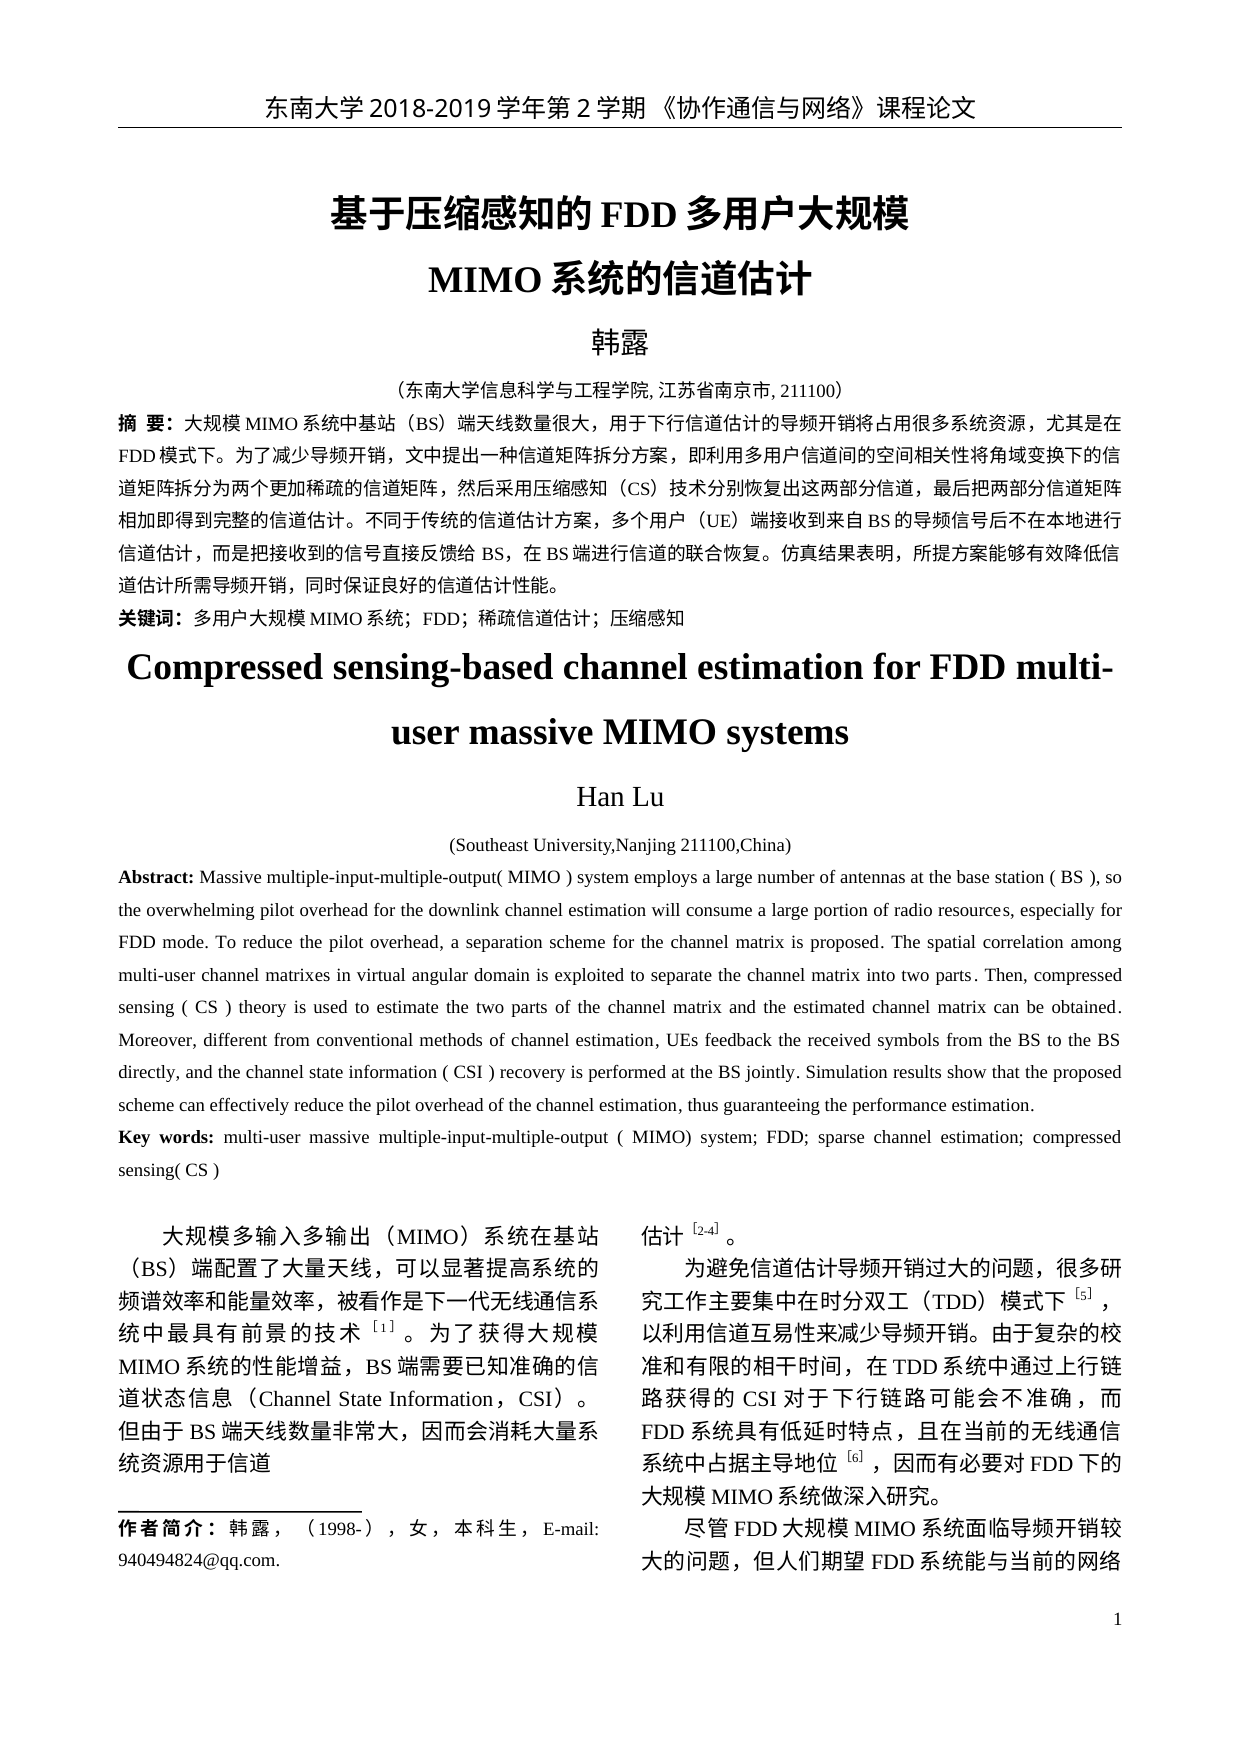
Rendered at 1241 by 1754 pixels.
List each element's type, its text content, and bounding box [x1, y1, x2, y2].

text Han Lu [118, 763, 1122, 828]
text (Southeast University,Nanjing 211100,China) [118, 828, 1122, 861]
text Key words: multi-user massive multiple-input-multiple-output ( MIMO) system; FDD; sparse channel estimation; compressed sensing( CS ) [118, 1121, 1122, 1186]
text 为避免信道估计导频开销过大的问题，很多研究工作主要集中在时分双工（TDD）模式下［5］，以利用信道互易性来减少导频开销。由于复杂的校准和有限的相干时间，在TDD系统中通过上行链路获得的CSI对于下行链路可能会不准确，而FDD系统具有低延时特点，且在当前的无线通信系统中占据主导地位［6］，因而有必要对FDD下的大规模MIMO系统做深入研究。 [641, 1251, 1122, 1511]
text 关键词：多用户大规模MIMO系统；FDD；稀疏信道估计；压缩感知 [118, 601, 1122, 633]
text 摘 要：大规模MIMO系统中基站（BS）端天线数量很大，用于下行信道估计的导频开销将占用很多系统资源，尤其是在FDD模式下。为了减少导频开销，文中提出一种信道矩阵拆分方案，即利用多用户信道间的空间相关性将角域变换下的信道矩阵拆分为两个更加稀疏的信道矩阵，然后采用压缩感知（CS）技术分别恢复出这两部分信道，最后把两部分信道矩阵相加即得到完整的信道估计。不同于传统的信道估计方案，多个用户（UE）端接收到来自BS的导频信号后不在本地进行信道估计，而是把接收到的信号直接反馈给BS，在BS端进行信道的联合恢复。仿真结果表明，所提方案能够有效降低信道估计所需导频开销，同时保证良好的信道估计性能。 [118, 406, 1122, 601]
text （东南大学信息科学与工程学院, 江苏省南京市, 211100） [118, 373, 1122, 406]
text 韩露 [118, 308, 1122, 373]
text MIMO系统的信道估计 [118, 243, 1122, 308]
text Compressed sensing-based channel estimation for FDD multi-user massive MIMO systems [118, 633, 1122, 763]
text 大规模多输入多输出（MIMO）系统在基站（BS）端配置了大量天线，可以显著提高系统的频谱效率和能量效率，被看作是下一代无线通信系统中最具有前景的技术［1］。为了获得大规模MIMO系统的性能增益，BS端需要已知准确的信道状态信息（Channel State Information，CSI）。但由于BS端天线数量非常大，因而会消耗大量系统资源用于信道 [118, 1218, 599, 1478]
text 基于压缩感知的FDD多用户大规模 [118, 178, 1122, 243]
text 作者简介：韩露，（1998-），女，本科生，E-mail: 940494824@qq.com. [118, 1511, 599, 1576]
text Abstract: Massive multiple-input-multiple-output( MIMO ) system employs a large number of antennas at the base station ( BS ), so the overwhelming pilot overhead for the downlink channel estimation will consume a large portion of radio resources, especially for FDD mode. To reduce the pilot overhead, a separation scheme for the channel matrix is proposed. The spatial correlation among multi-user channel matrixes in virtual angular domain is exploited to separate the channel matrix into two parts. Then, compressed sensing ( CS ) theory is used to estimate the two parts of the channel matrix and the estimated channel matrix can be obtained. Moreover, different from conventional methods of channel estimation, UEs feedback the received symbols from the BS to the BS directly, and the channel state information ( CSI ) recovery is performed at the BS jointly. Simulation results show that the proposed scheme can effectively reduce the pilot overhead of the channel estimation, thus guaranteeing the performance estimation. [118, 861, 1122, 1121]
text 估计［2-4］。 [641, 1218, 1122, 1251]
